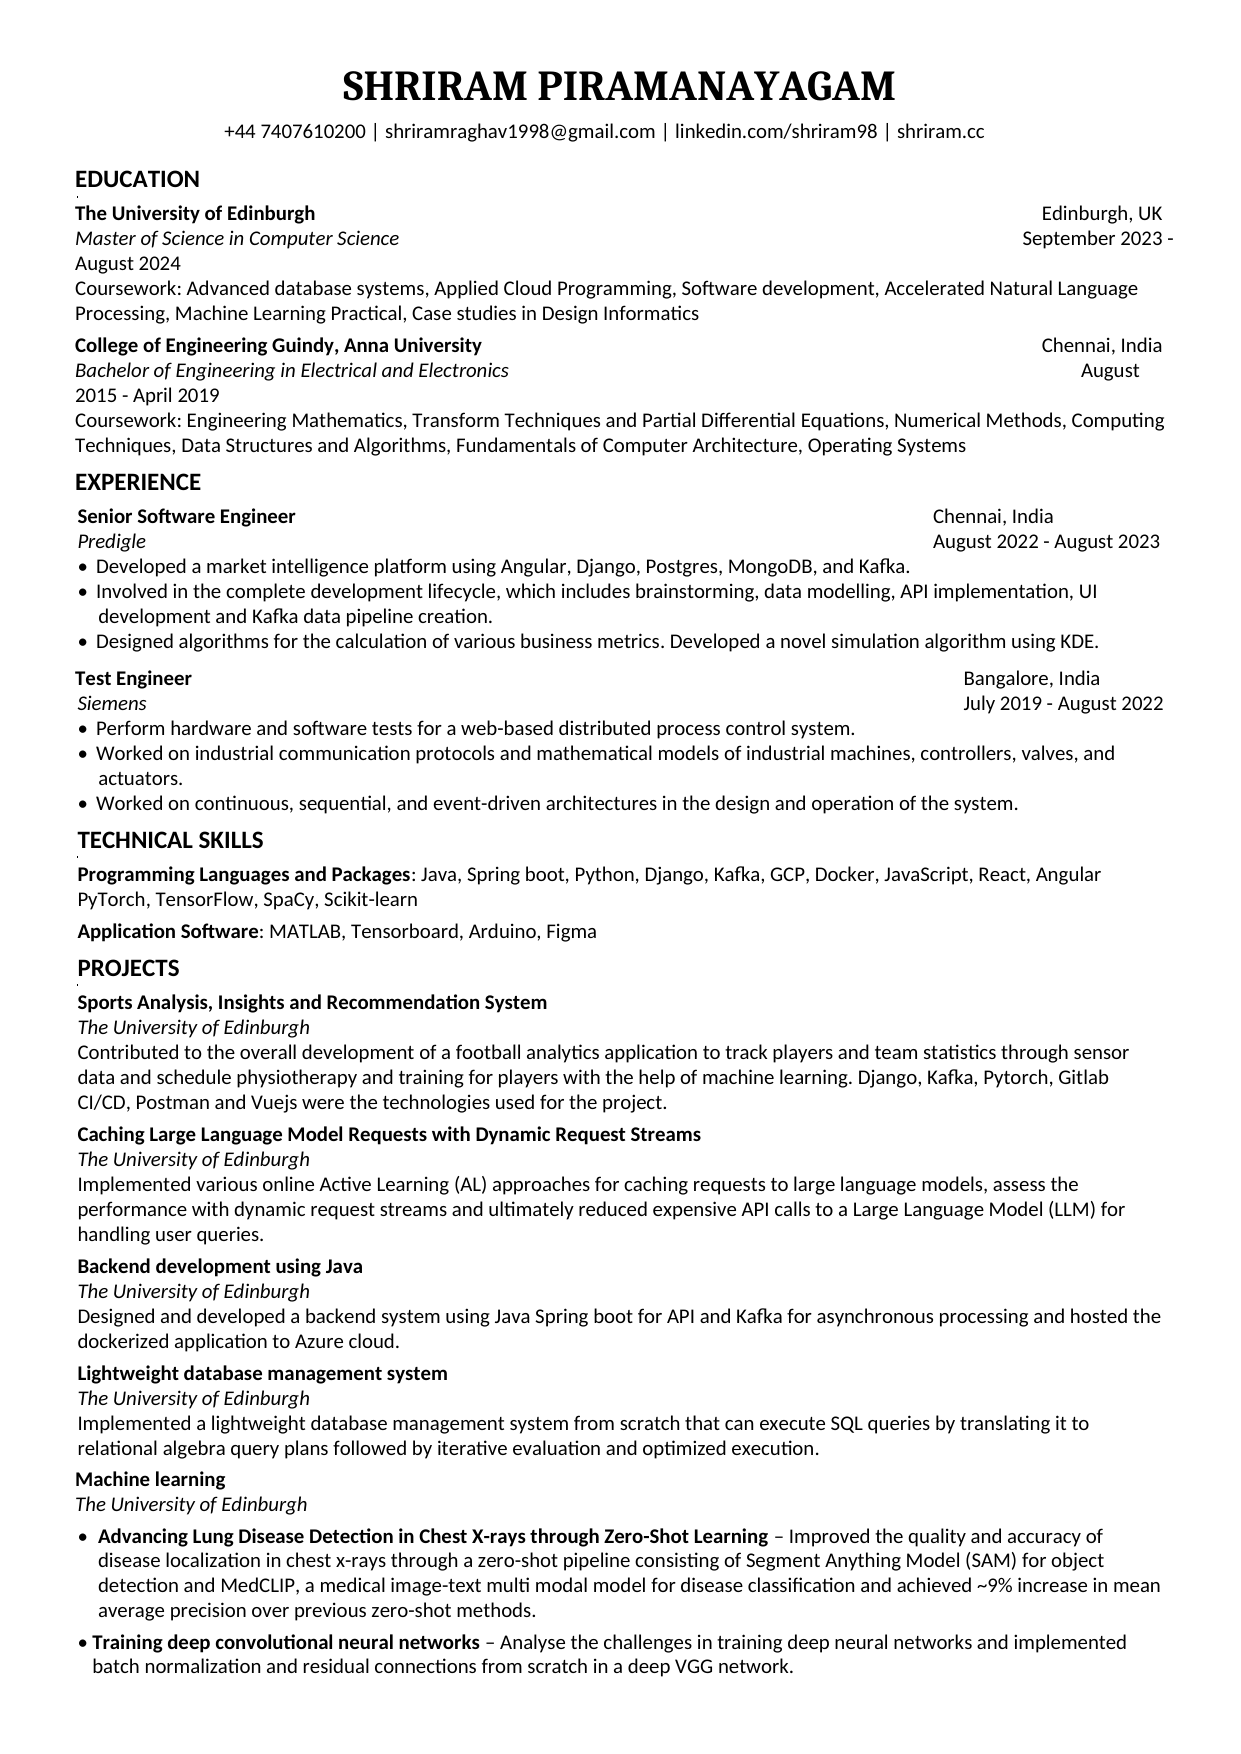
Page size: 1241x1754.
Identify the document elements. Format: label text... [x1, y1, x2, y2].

list Worked on continuous, sequential, and event-driven architectures in the design and operation of the system. [77, 791, 1165, 816]
text College of Engineering Guindy, Anna University Chennai, India [75, 332, 1178, 357]
text Master of Science in Computer Science September 2023 - August 2024 Coursework: Advanced database systems, Applied Cloud Programming, Software development, Accelerated Natural Language Processing, Machine Learning Practical, Case studies in Design Informatics [75, 226, 1184, 326]
subtitle Backend development using Java The University of Edinburgh [77, 1253, 1178, 1303]
text The University of Edinburgh Edinburgh, UK [75, 200, 1178, 226]
list Worked on industrial communication protocols and mathematical models of industrial machines, controllers, valves, and actuators. [77, 741, 1167, 791]
list Training deep convolutional neural networks – Analyse the challenges in training deep neural networks and implemented batch normalization and residual connections from scratch in a deep VGG network. [77, 1629, 1165, 1679]
text Implemented a lightweight database management system from scratch that can execute SQL queries by translating it to relational algebra query plans followed by iterative evaluation and optimized execution. [77, 1410, 1167, 1460]
subtitle Lightweight database management system The University of Edinburgh [77, 1360, 1178, 1410]
text Designed and developed a backend system using Java Spring boot for API and Kafka for asynchronous processing and hosted the dockerized application to Azure cloud. [77, 1304, 1167, 1353]
subtitle Senior Software Engineer Chennai, India Predigle August 2022 - August 2023 [77, 503, 1178, 553]
text Bachelor of Engineering in Electrical and Electronics August 2015 - April 2019 Coursework: Engineering Mathematics, Transform Techniques and Partial Differential Equations, Numerical Methods, Computing Techniques, Data Structures and Algorithms, Fundamentals of Computer Architecture, Operating Systems [75, 358, 1184, 457]
title +44 7407610200 | shriramraghav1998@gmail.com | linkedin.com/shriram98 | shriram.cc [107, 118, 1102, 144]
list Advancing Lung Disease Detection in Chest X-rays through Zero-Shot Learning – Improved the quality and accuracy of disease localization in chest x-rays through a zero-shot pipeline consisting of Segment Anything Model (SAM) for object detection and MedCLIP, a medical image-text multi modal model for disease classification and achieved ~9% increase in mean average precision over previous zero-shot methods. [77, 1523, 1165, 1623]
subtitle EXPERIENCE [75, 466, 1178, 497]
text Application Software: MATLAB, Tensorboard, Arduino, Figma [77, 918, 1178, 944]
list Involved in the complete development lifecycle, which includes brainstorming, data modelling, API implementation, UI development and Kafka data pipeline creation. [77, 578, 1167, 628]
text Contributed to the overall development of a football analytics application to track players and team statistics through sensor data and schedule physiotherapy and training for players with the help of machine learning. Django, Kafka, Pytorch, Gitlab CI/CD, Postman and Vuejs were the technologies used for the project. [77, 1040, 1167, 1114]
list Perform hardware and software tests for a web-based distributed process control system. [77, 716, 1167, 741]
title SHRIRAM PIRAMANAYAGAM [107, 62, 1102, 111]
text Programming Languages and Packages: Java, Spring boot, Python, Django, Kafka, GCP, Docker, JavaScript, React, Angular PyTorch, TensorFlow, SpaCy, Scikit-learn [77, 861, 1178, 912]
subtitle Caching Large Language Model Requests with Dynamic Request Streams The University of Edinburgh Implemented various online Active Learning (AL) approaches for caching requests to large language models, assess the performance with dynamic request streams and ultimately reduced expensive API calls to a Large Language Model (LLM) for handling user queries. [77, 1121, 1178, 1247]
list Developed a market intelligence platform using Angular, Django, Postgres, MongoDB, and Kafka. [77, 553, 1167, 578]
subtitle TECHNICAL SKILLS [77, 824, 1178, 855]
subtitle Machine learning The University of Edinburgh [75, 1466, 1178, 1517]
subtitle PROJECTS [77, 952, 1178, 983]
list Designed algorithms for the calculation of various business metrics. Developed a novel simulation algorithm using KDE. [77, 628, 1165, 653]
subtitle Test Engineer Bangalore, India Siemens July 2019 - August 2022 [75, 665, 1178, 716]
subtitle Sports Analysis, Insights and Recommendation System The University of Edinburgh [77, 989, 1178, 1039]
subtitle EDUCATION [75, 164, 1178, 194]
